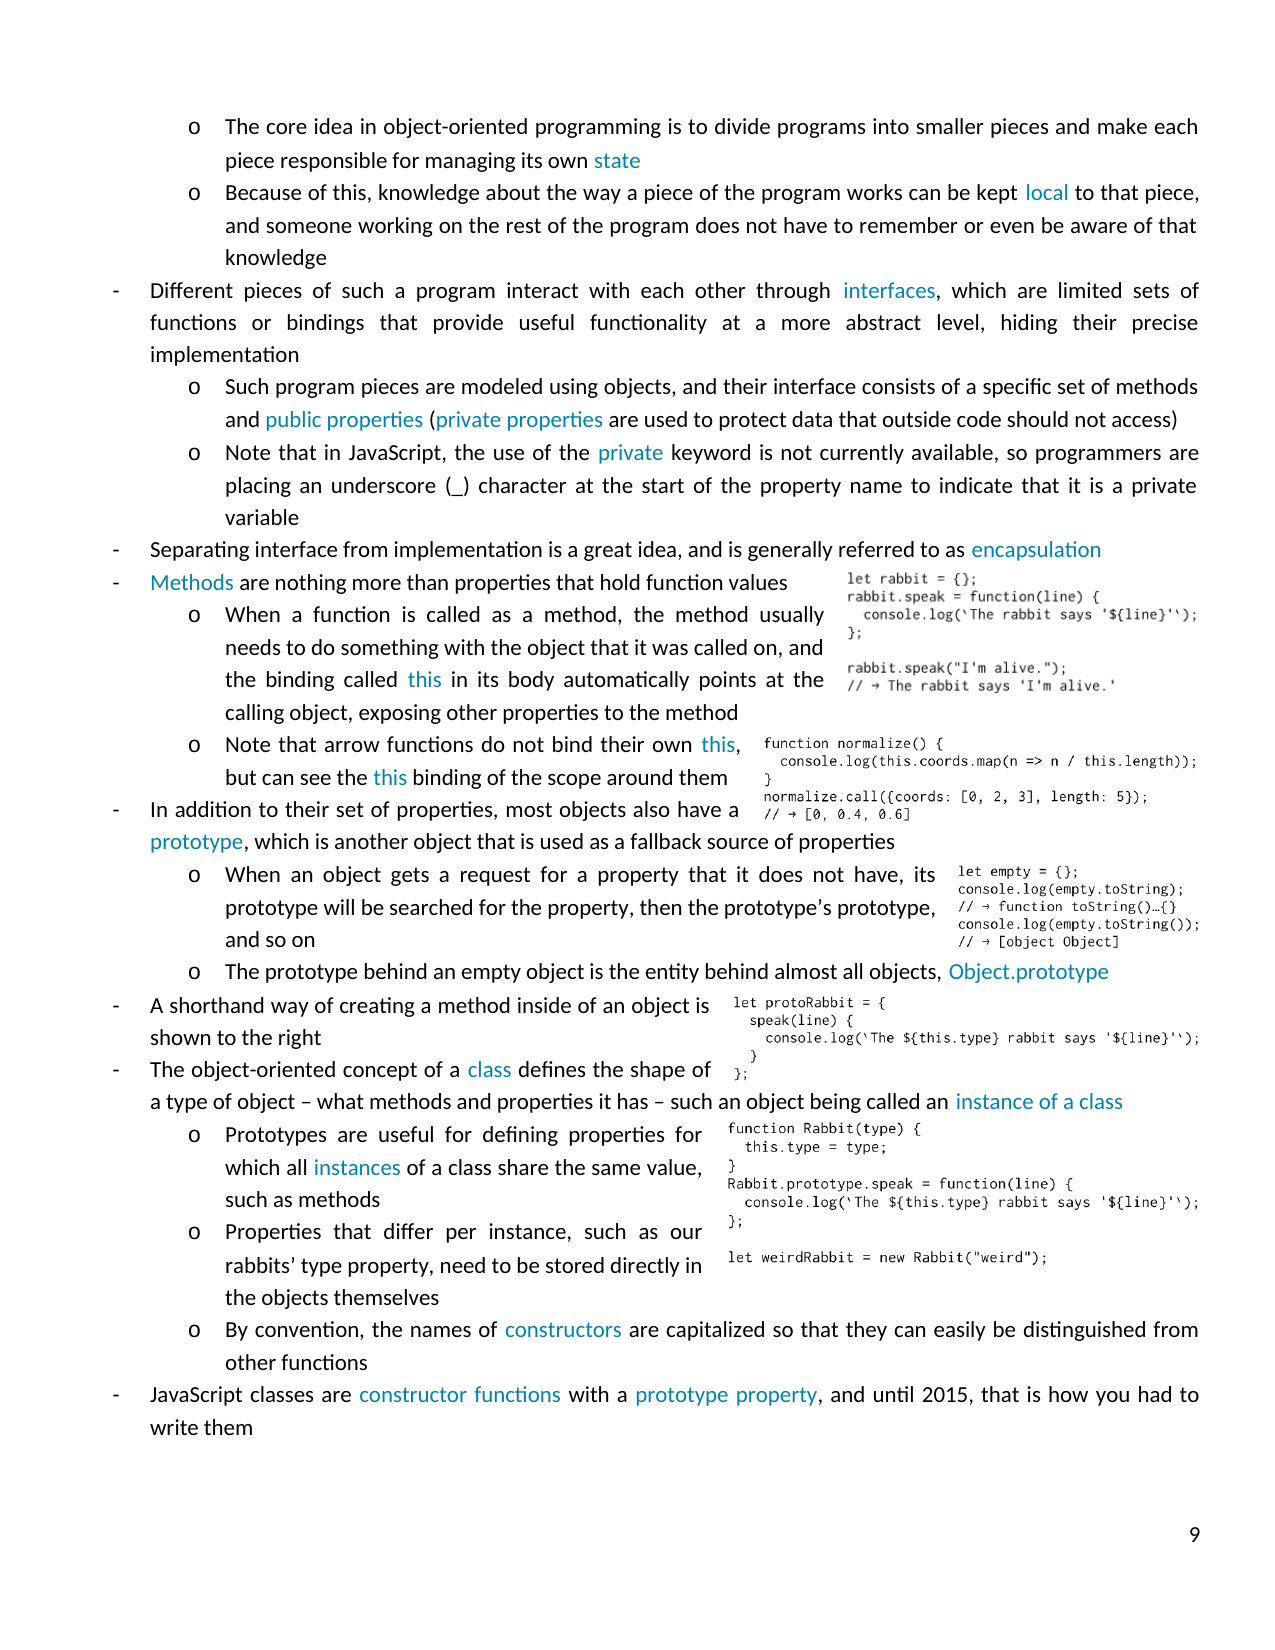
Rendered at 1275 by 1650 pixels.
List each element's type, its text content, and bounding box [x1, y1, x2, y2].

list Properties that differ per instance, such as our rabbits’ type property, need to be stored directly in the objects themselves [187, 1217, 1200, 1311]
list A shorthand way of creating a method inside of an object is shown to the right [112, 991, 1200, 1051]
list Note that arrow functions do not bind their own this, but can see the this binding of the scope around them [187, 730, 1200, 791]
list The core idea in object-oriented programming is to divide programs into smaller pieces and make each piece responsible for managing its own state [187, 112, 1200, 174]
picture [722, 1121, 1200, 1268]
list The object-oriented concept of a class defines the shape of a type of object – what methods and properties it has – such an object being called an instance of a class [112, 1055, 1200, 1116]
list Methods are nothing more than properties that hold function values [112, 568, 1200, 596]
list Note that in JavaScript, the use of the private keyword is not currently available, so programmers are placing an underscore (_) character at the start of the property name to indicate that it is a private variable [187, 438, 1200, 531]
picture [844, 569, 1200, 695]
list The prototype behind an empty object is the entity behind almost all objects, Object.prototype [187, 957, 1200, 987]
list When a function is called as a method, the method usually needs to do something with the object that it was called on, and the binding called this in its body automatically points at the calling object, exposing other properties to the method [187, 600, 1200, 726]
list Different pieces of such a program interact with each other through interfaces, which are limited sets of functions or bindings that provide useful functionality at a more abstract level, hiding their precise implementation [112, 276, 1200, 368]
list In addition to their set of properties, most objects also have a prototype, which is another object that is used as a fallback source of properties [112, 795, 1200, 856]
list By convention, the names of constructors are capitalized so that they can easily be distinguished from other functions [187, 1315, 1200, 1376]
list Prototypes are useful for defining properties for which all instances of a class share the same value, such as methods [187, 1120, 1200, 1213]
list Separating interface from implementation is a great idea, and is generally referred to as encapsulation [112, 536, 1200, 563]
list Such program pieces are modeled using objects, and their interface consists of a specific set of methods and public properties (private properties are used to protect data that outside code should not access) [187, 372, 1200, 434]
list When an object gets a request for a property that it does not have, its prototype will be searched for the property, then the prototype’s prototype, and so on [187, 860, 956, 953]
picture [759, 731, 1200, 825]
picture [956, 860, 1200, 953]
picture [730, 992, 1200, 1084]
list JavaScript classes are constructor functions with a prototype property, and until 2015, that is how you had to write them [112, 1381, 1200, 1441]
list Because of this, knowledge about the way a piece of the program works can be kept local to that piece, and someone working on the rest of the program does not have to remember or even be aware of that knowledge [187, 178, 1200, 272]
